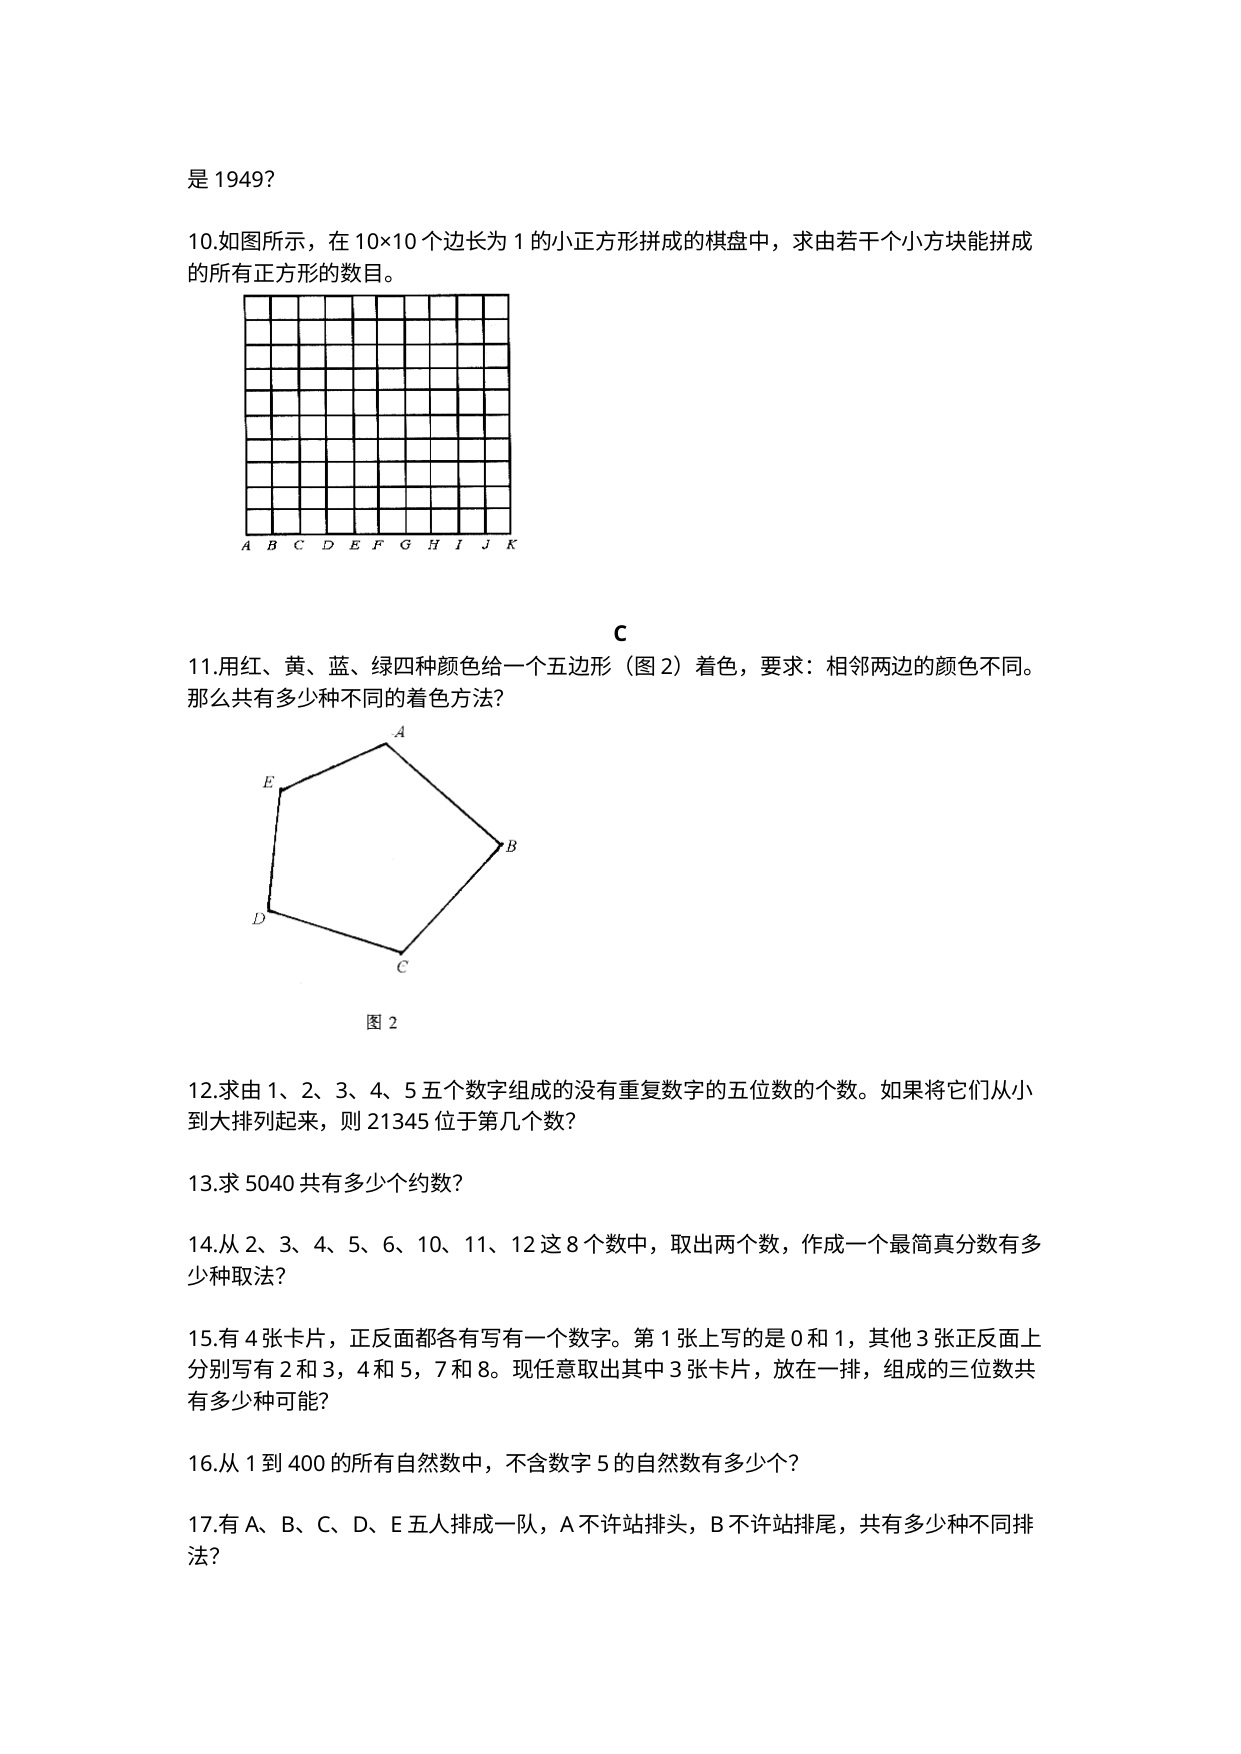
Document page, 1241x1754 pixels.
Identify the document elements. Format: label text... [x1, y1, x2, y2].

text 13.求5040共有多少个约数？ [187, 1166, 1053, 1198]
text 10.如图所示，在10×10个边长为1的小正方形拼成的棋盘中，求由若干个小方块能拼成的所有正方形的数目。 [187, 224, 1053, 288]
text 14.从2、3、4、5、6、10、11、12这8个数中，取出两个数，作成一个最简真分数有多少种取法？ [187, 1227, 1053, 1291]
text 11.用红、黄、蓝、绿四种颜色给一个五边形（图2）着色，要求：相邻两边的颜色不同。那么共有多少种不同的着色方法？ [187, 649, 1053, 713]
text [187, 162, 1053, 194]
text 17.有A、B、C、D、E五人排成一队，A不许站排头，B不许站排尾，共有多少种不同排法？ [187, 1507, 1053, 1571]
picture [231, 712, 537, 1043]
text 15.有4张卡片，正反面都各有写有一个数字。第1张上写的是0和1，其他3张正反面上分别写有2和3，4和5，7和8。现任意取出其中3张卡片，放在一排，组成的三位数共有多少种可能？ [187, 1321, 1053, 1416]
text 12.求由1、2、3、4、5五个数字组成的没有重复数字的五位数的个数。如果将它们从小到大排列起来，则21345位于第几个数？ [187, 1073, 1053, 1136]
text C [187, 617, 1053, 649]
text 16.从1到400的所有自然数中，不含数字5的自然数有多少个？ [187, 1446, 1053, 1477]
picture [231, 287, 524, 555]
